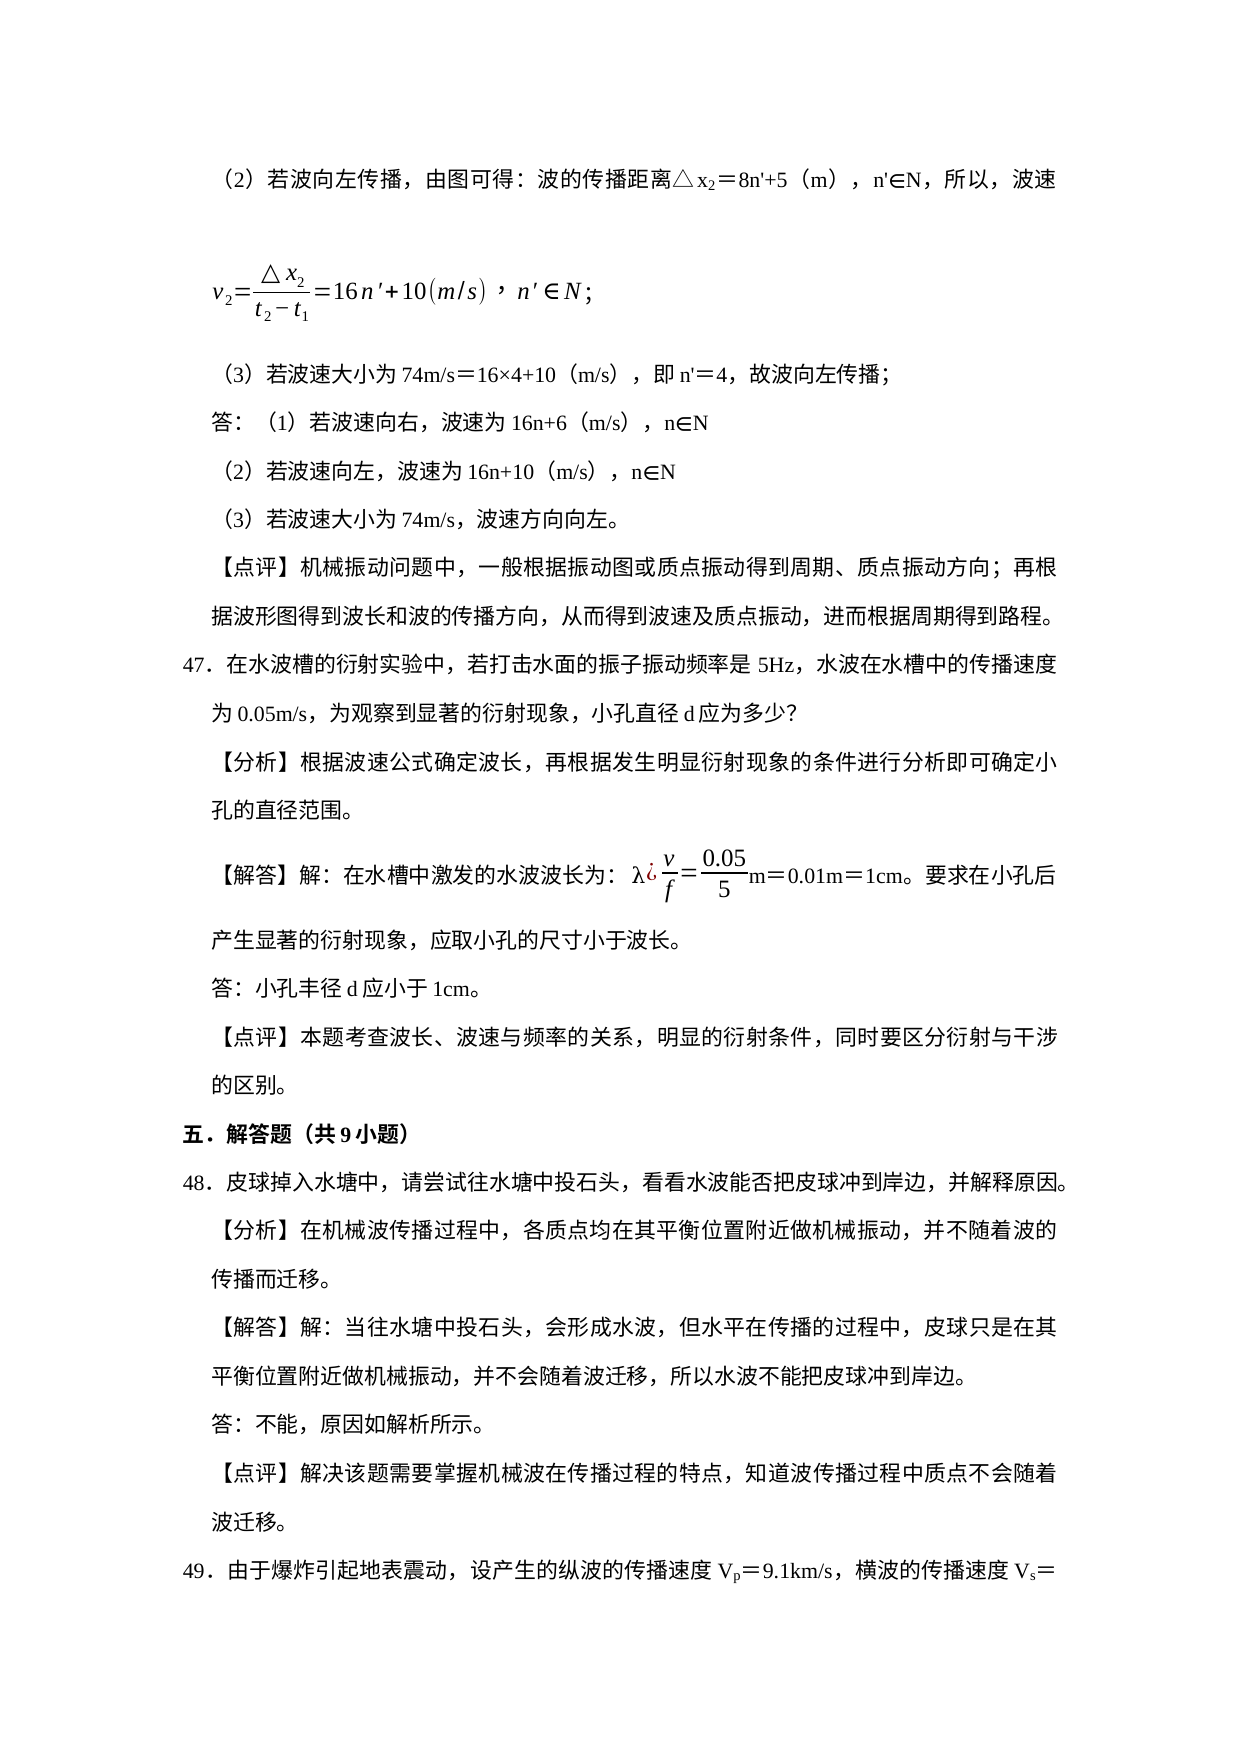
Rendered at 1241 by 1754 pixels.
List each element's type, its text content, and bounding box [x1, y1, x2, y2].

text 答：（1）若波速向右，波速为16n+6（m/s），n∈N [211, 405, 1058, 437]
text 48．皮球掉入水塘中，请尝试往水塘中投石头，看看水波能否把皮球冲到岸边，并解释原因。 [183, 1164, 1058, 1197]
text 47．在水波槽的衍射实验中，若打击水面的振子振动频率是5Hz，水波在水槽中的传播速度为0.05m/s，为观察到显著的衍射现象，小孔直径d应为多少？ [183, 647, 1058, 728]
text 【解答】解：在水槽中激发的水波波长为：λm＝0.01m＝1cm。要求在小孔后产生显著的衍射现象，应取小孔的尺寸小于波长。 [211, 841, 1058, 955]
text 【点评】本题考查波长、波速与频率的关系，明显的衍射条件，同时要区分衍射与干涉的区别。 [211, 1019, 1058, 1100]
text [183, 1552, 1058, 1585]
text （3）若波速大小为74m/s＝16×4+10（m/s），即n'＝4，故波向左传播； [211, 357, 1058, 389]
text 答：小孔丰径d应小于1cm。 [211, 971, 1058, 1003]
text 【分析】根据波速公式确定波长，再根据发生明显衍射现象的条件进行分析即可确定小孔的直径范围。 [211, 744, 1058, 825]
text 答：不能，原因如解析所示。 [211, 1407, 1058, 1439]
text 【点评】机械振动问题中，一般根据振动图或质点振动得到周期、质点振动方向；再根据波形图得到波长和波的传播方向，从而得到波速及质点振动，进而根据周期得到路程。 [211, 550, 1058, 631]
text 五．解答题（共9小题） [183, 1116, 1058, 1149]
text 【分析】在机械波传播过程中，各质点均在其平衡位置附近做机械振动，并不随着波的传播而迁移。 [211, 1213, 1058, 1294]
text 【解答】解：当往水塘中投石头，会形成水波，但水平在传播的过程中，皮球只是在其平衡位置附近做机械振动，并不会随着波迁移，所以水波不能把皮球冲到岸边。 [211, 1310, 1058, 1391]
text （2）若波向左传播，由图可得：波的传播距离△x2＝8n'+5（m），n'∈N，所以，波速； [211, 162, 1058, 341]
text （2）若波速向左，波速为16n+10（m/s），n∈N [211, 453, 1058, 486]
text 【点评】解决该题需要掌握机械波在传播过程的特点，知道波传播过程中质点不会随着波迁移。 [211, 1455, 1058, 1537]
text （3）若波速大小为74m/s，波速方向向左。 [211, 502, 1058, 534]
